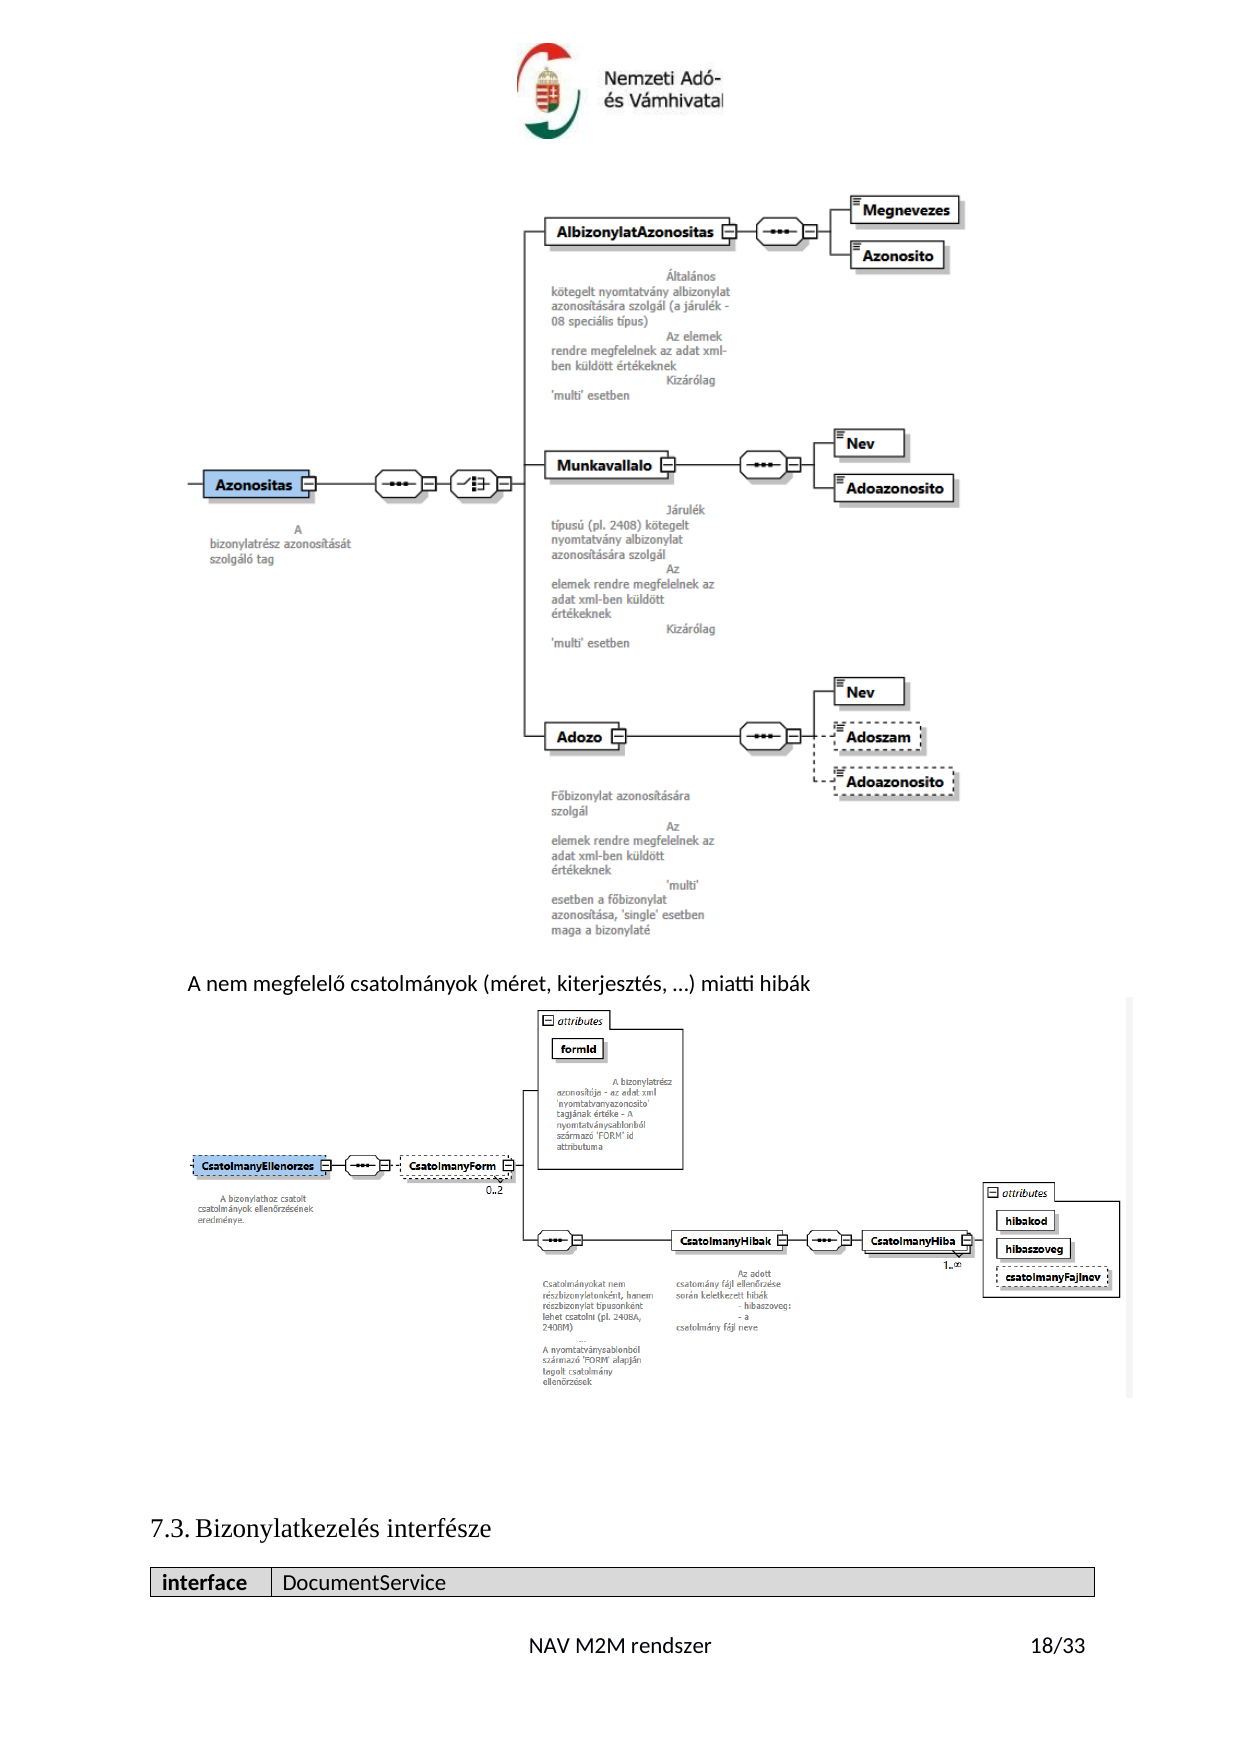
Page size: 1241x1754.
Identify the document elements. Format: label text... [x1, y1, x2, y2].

picture [187, 187, 968, 941]
picture [187, 997, 1133, 1398]
table_header interface [151, 1568, 271, 1596]
picture [517, 43, 724, 139]
table_header DocumentService [272, 1568, 1094, 1596]
list A nem megfelelő csatolmányok (méret, kiterjesztés, …) miatti hibák [187, 969, 1095, 997]
subtitle Bizonylatkezelés interfésze [150, 1513, 1095, 1544]
